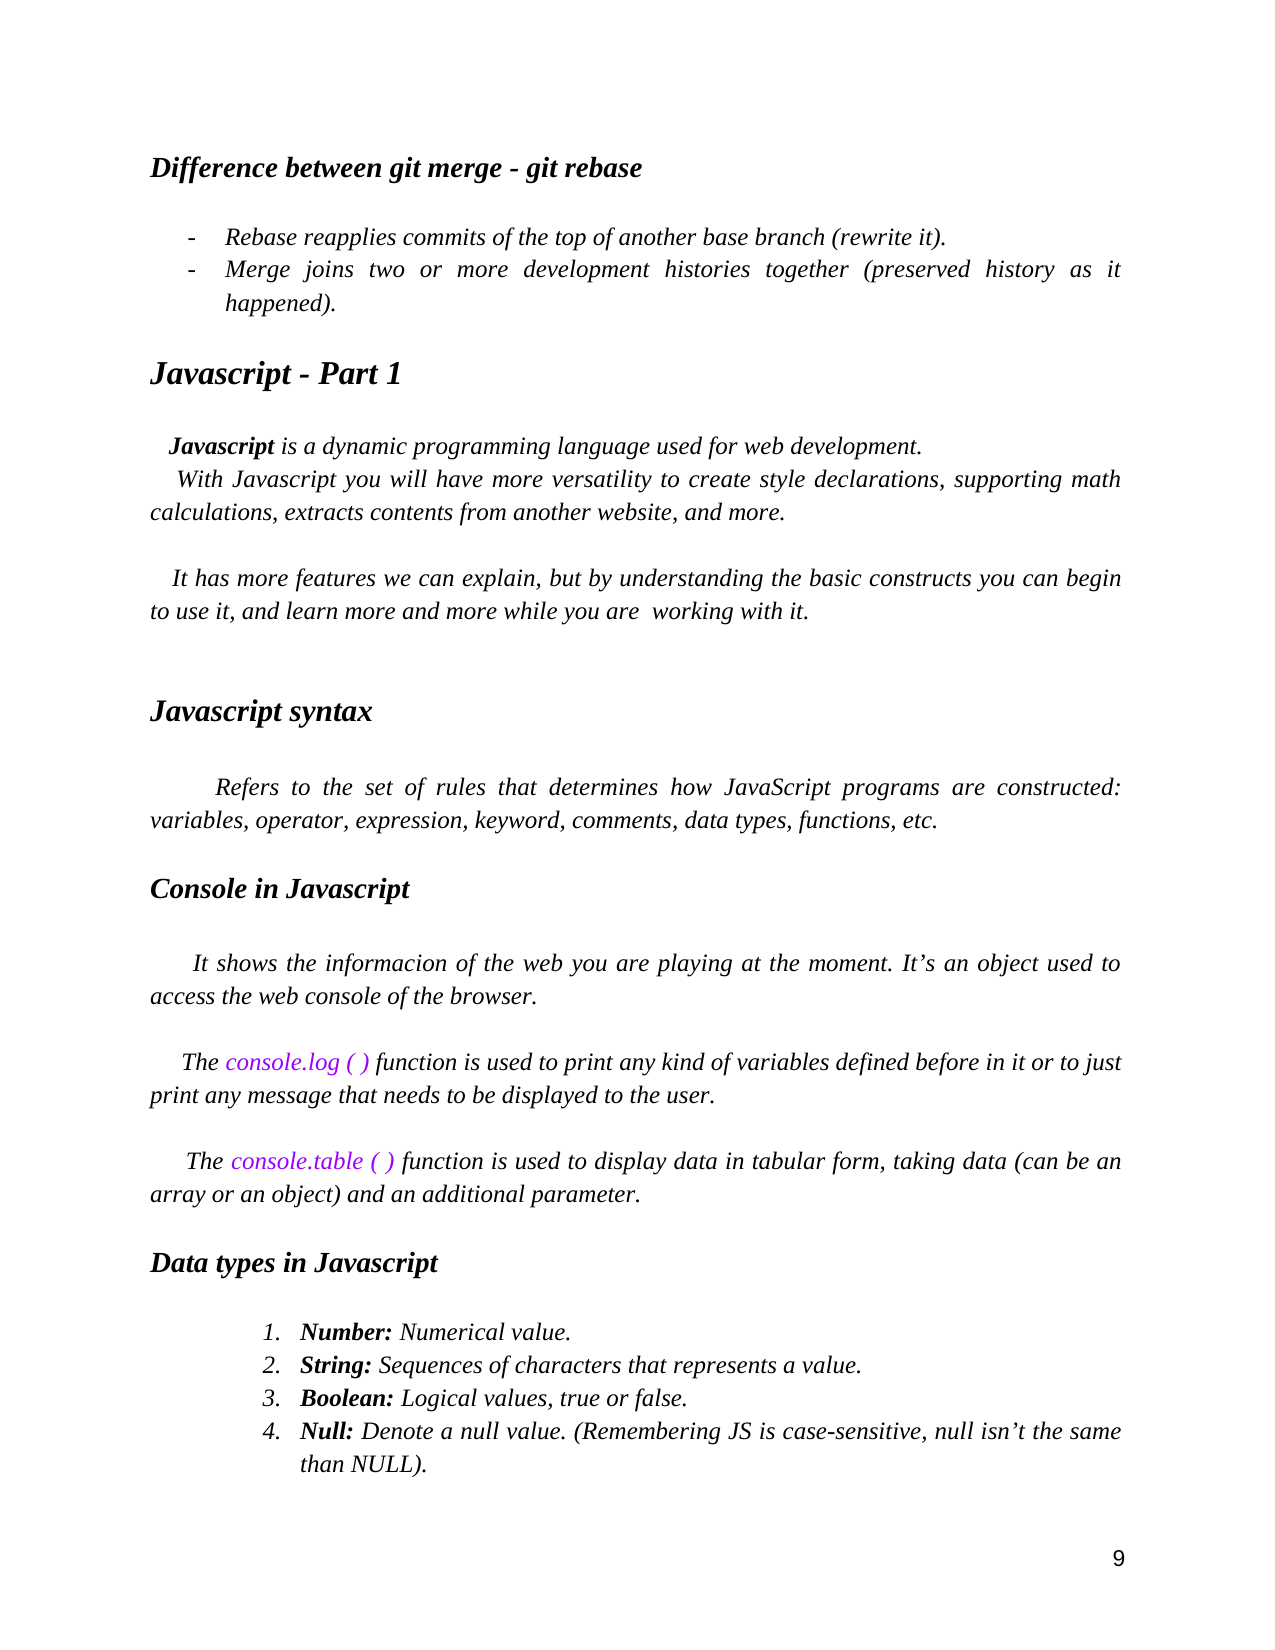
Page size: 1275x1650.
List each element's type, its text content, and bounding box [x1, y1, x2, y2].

text Difference between git merge - git rebase [150, 150, 1125, 183]
text The console.log ( ) function is used to print any kind of variables defined before in it or to just print any message that needs to be displayed to the user. [150, 1047, 1125, 1109]
list Boolean: Logical values, true or false. [262, 1383, 1125, 1412]
text Data types in Javascript [150, 1245, 1125, 1279]
list Number: Numerical value. [262, 1317, 1125, 1346]
list Rebase reapplies commits of the top of another base branch (rewrite it). [187, 222, 1125, 250]
list Merge joins two or more development histories together (preserved history as it happened). [187, 254, 1125, 316]
text With Javascript you will have more versatility to create style declarations, supporting math calculations, extracts contents from another website, and more. [150, 464, 1125, 526]
list String: Sequences of characters that represents a value. [262, 1350, 1125, 1378]
list Null: Denote a null value. (Remembering JS is case-sensitive, null isn’t the same than NULL). [262, 1416, 1125, 1478]
text It shows the informacion of the web you are playing at the moment. It’s an object used to access the web console of the browser. [150, 948, 1125, 1010]
text Javascript syntax [150, 692, 1125, 728]
text Javascript - Part 1 [150, 354, 1125, 392]
text It has more features we can explain, but by understanding the basic constructs you can begin to use it, and learn more and more while you are working with it. [150, 563, 1125, 624]
text Refers to the set of rules that determines how JavaScript programs are constructed: variables, operator, expression, keyword, comments, data types, functions, etc. [150, 772, 1125, 834]
text The console.table ( ) function is used to display data in tabular form, taking data (can be an array or an object) and an additional parameter. [150, 1146, 1125, 1208]
text Javascript is a dynamic programming language used for web development. [150, 431, 1125, 459]
text Console in Javascript [150, 871, 1125, 904]
